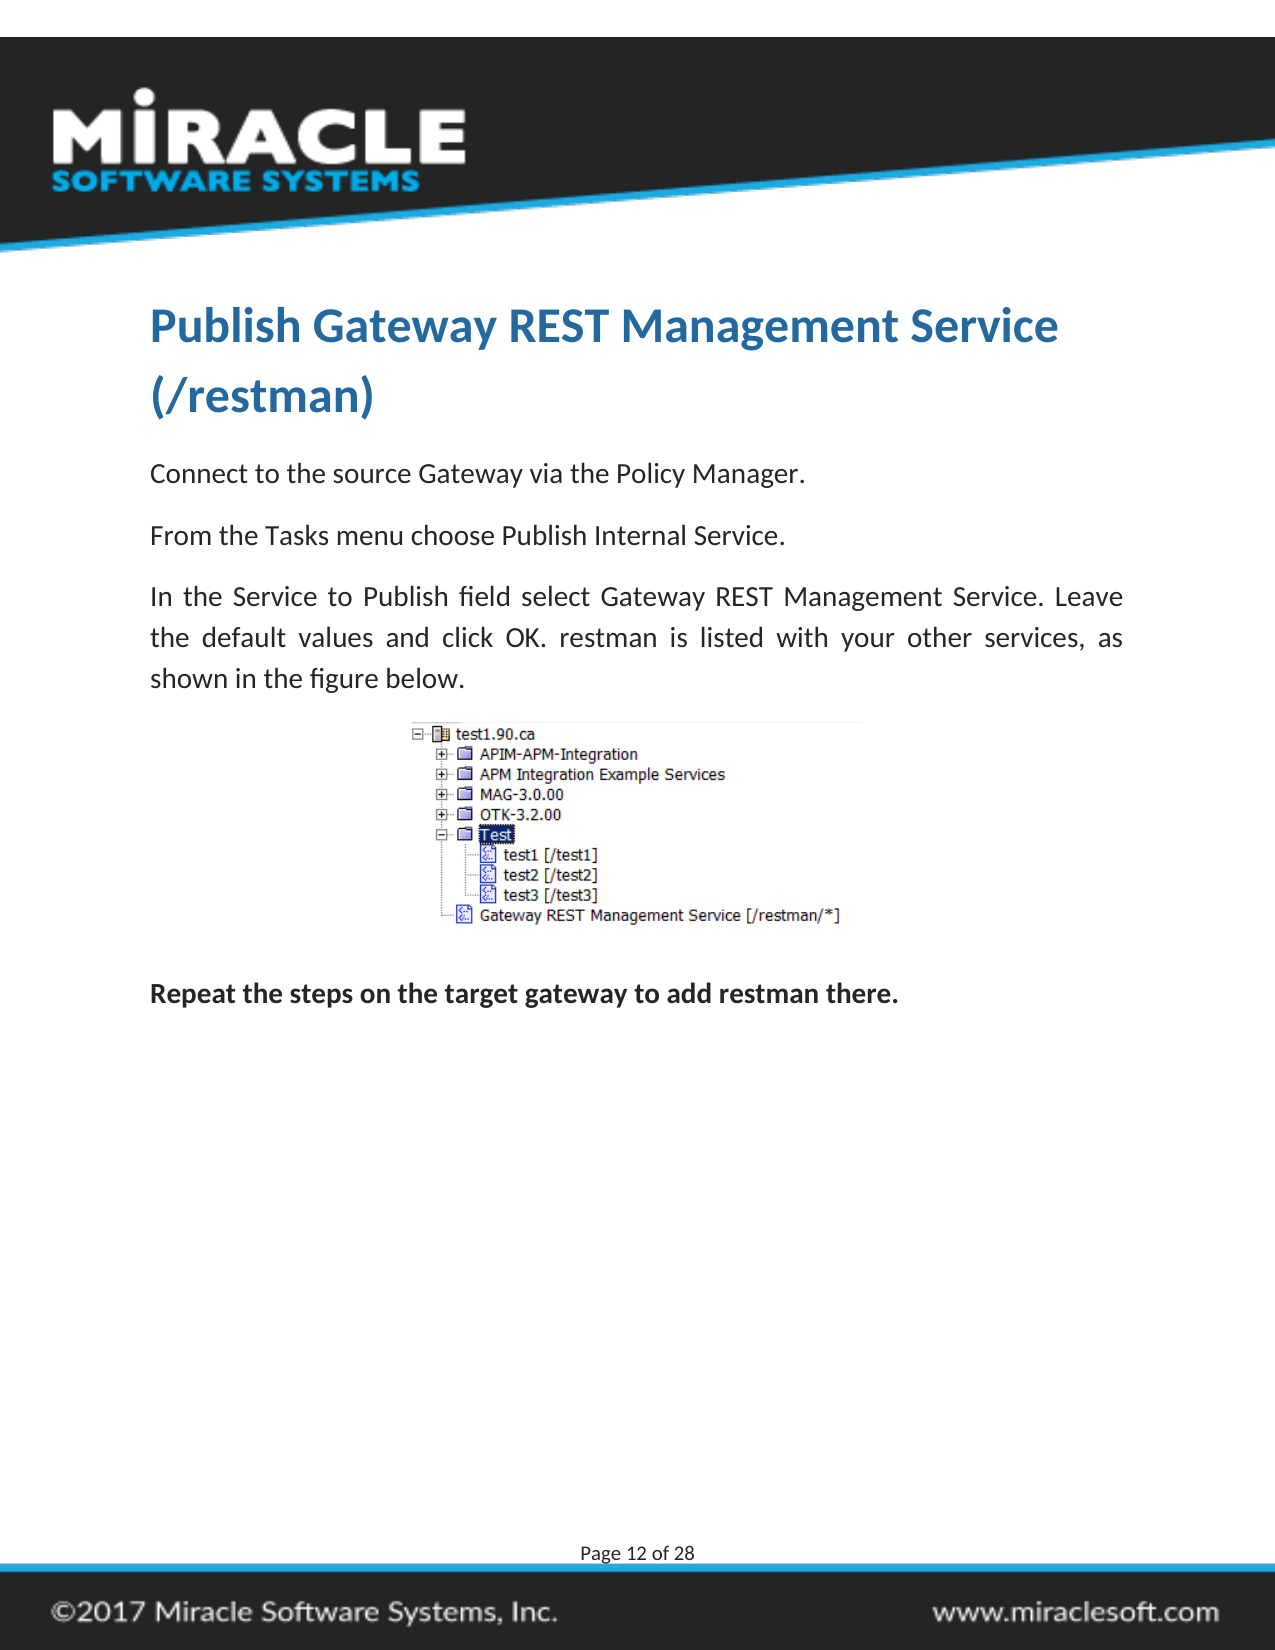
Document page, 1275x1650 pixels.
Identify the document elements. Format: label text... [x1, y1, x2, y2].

subtitle Publish Gateway REST Management Service (/restman) [150, 294, 1125, 425]
text From the Tasks menu choose Publish Internal Service. [150, 517, 1125, 552]
text Repeat the steps on the target gateway to add restman there. [150, 976, 1125, 1011]
text In the Service to Publish field select Gateway REST Management Service. Leave the default values and click OK. restman is listed with your other services, as shown in the figure below. [150, 578, 1125, 696]
text Connect to the source Gateway via the Policy Manager. [150, 455, 1125, 490]
picture [0, 37, 1275, 1650]
